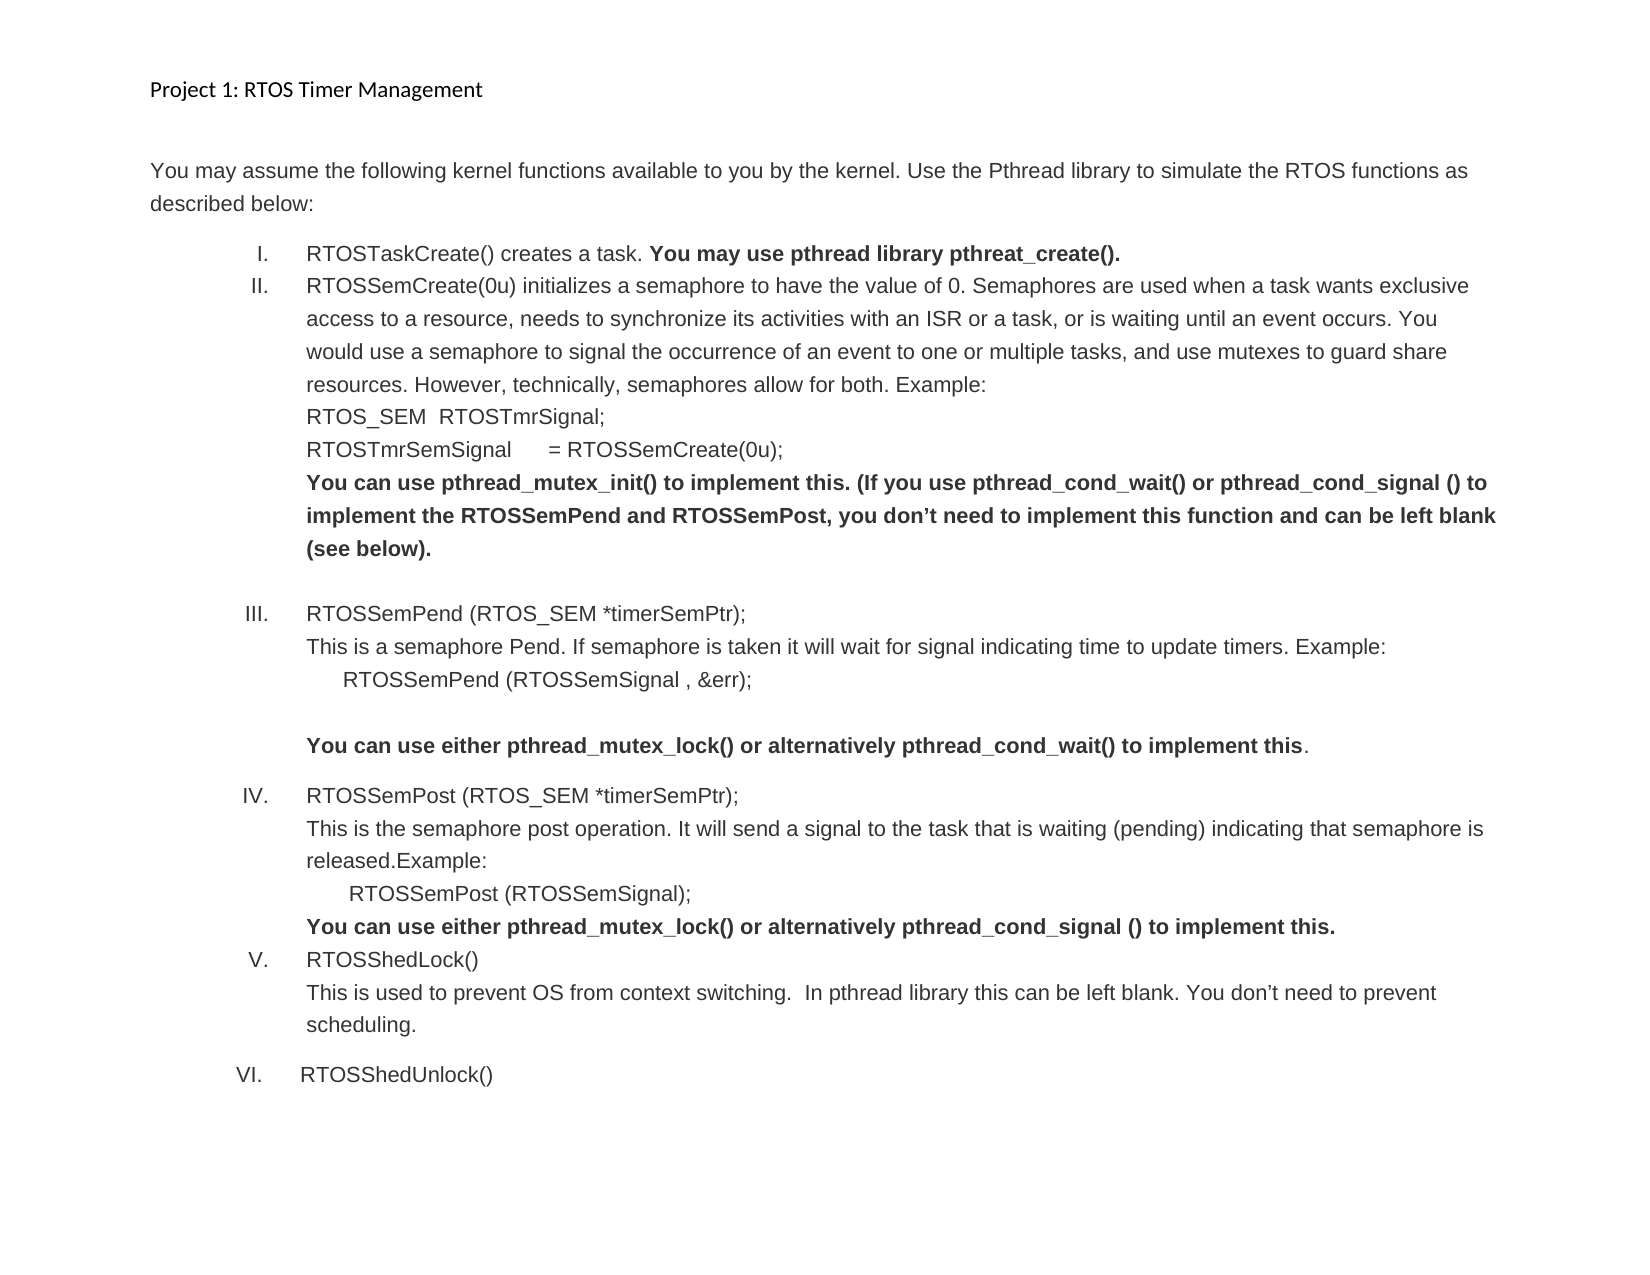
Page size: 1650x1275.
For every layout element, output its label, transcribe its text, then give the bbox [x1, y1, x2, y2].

table_cell RTOSSemPost (RTOS_SEM *timerSemPtr); This is the semaphore post operation. It will send a signal to the task that is waiting (pending) indicating that semaphore is released.Example: RTOSSemPost (RTOSSemSignal); You can use either pthread_mutex_lock() or alternatively pthread_cond_signal () to implement this. RTOSShedLock() This is used to prevent OS from context switching. In pthread library this can be left blank. You don’t need to prevent scheduling. [150, 775, 1500, 1055]
table_header RTOSTaskCreate() creates a task. You may use pthread library pthreat_create(). RTOSSemCreate(0u) initializes a semaphore to have the value of 0. Semaphores are used when a task wants exclusive access to a resource, needs to synchronize its activities with an ISR or a task, or is waiting until an event occurs. You would use a semaphore to signal the occurrence of an event to one or multiple tasks, and use mutexes to guard share resources. However, technically, semaphores allow for both. Example: RTOS_SEM RTOSTmrSignal; RTOSTmrSemSignal = RTOSSemCreate(0u); You can use pthread_mutex_init() to implement this. (If you use pthread_cond_wait() or pthread_cond_signal () to implement the RTOSSemPend and RTOSSemPost, you don’t need to implement this function and can be left blank (see below). RTOSSemPend (RTOS_SEM *timerSemPtr); This is a semaphore Pend. If semaphore is taken it will wait for signal indicating time to update timers. Example: RTOSSemPend (RTOSSemSignal , &err); You can use either pthread_mutex_lock() or alternatively pthread_cond_wait() to implement this. [150, 233, 1500, 775]
list RTOSShedUnlock() [262, 1055, 1500, 1087]
text You may assume the following kernel functions available to you by the kernel. Use the Pthread library to simulate the RTOS functions as described below: [150, 150, 1500, 216]
